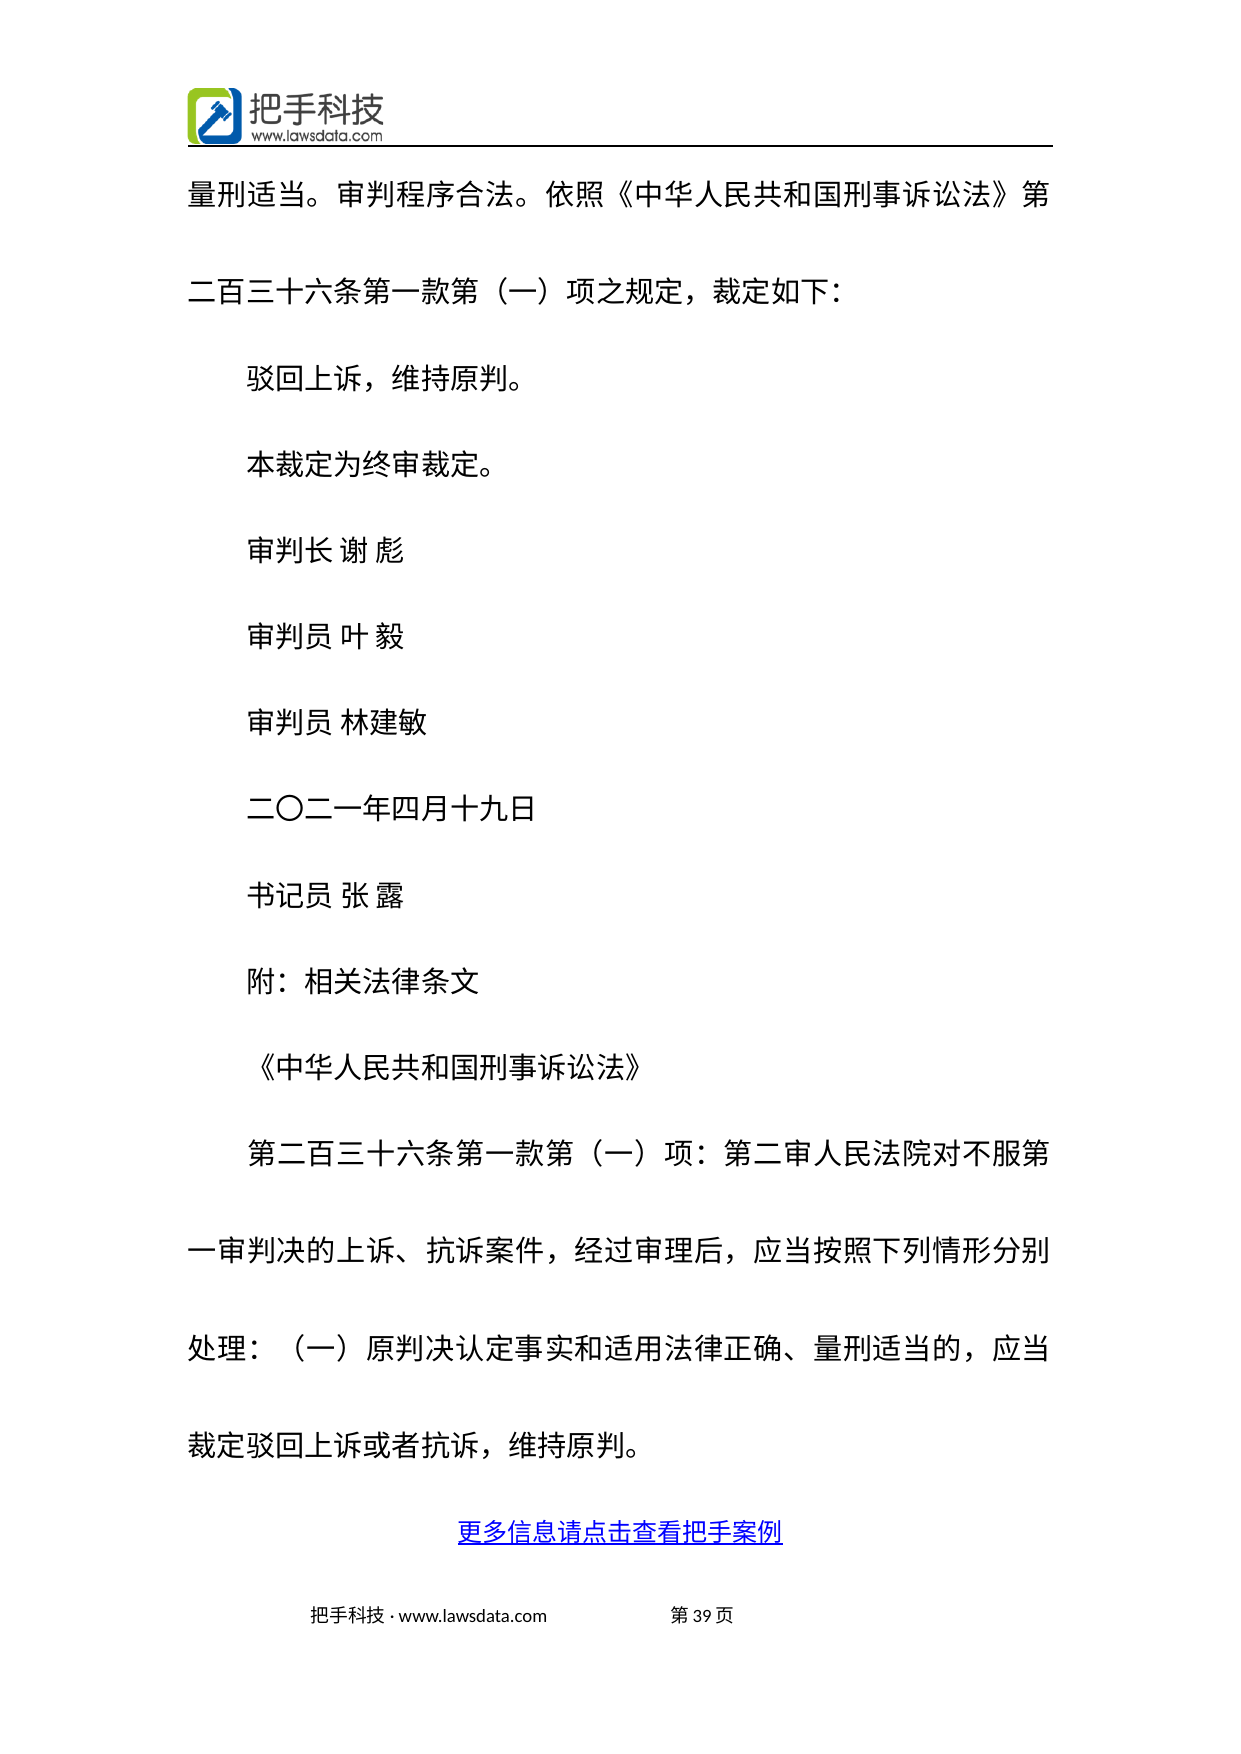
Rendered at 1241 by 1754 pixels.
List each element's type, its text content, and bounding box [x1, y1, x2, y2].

picture [187, 88, 384, 144]
text 附：相关法律条文 [187, 947, 1053, 1012]
text 审判长 谢 彪 [187, 516, 1053, 581]
text 审判员 林建敏 [187, 688, 1053, 753]
text 二〇二一年四月十九日 [187, 774, 1053, 839]
text 驳回上诉，维持原判。 [187, 344, 1053, 409]
text 第二百三十六条第一款第（一）项：第二审人民法院对不服第一审判决的上诉、抗诉案件，经过审理后，应当按照下列情形分别处理：（一）原判决认定事实和适用法律正确、量刑适当的，应当裁定驳回上诉或者抗诉，维持原判。 [187, 1119, 1053, 1477]
text 审判员 叶 毅 [187, 602, 1053, 667]
text 本裁定为终审裁定。 [187, 430, 1053, 495]
text 综上，一审判决认定事实清楚，证据确实、充分，定性准确，量刑适当。审判程序合法。依照《中华人民共和国刑事诉讼法》第二百三十六条第一款第（一）项之规定，裁定如下： [187, 160, 1053, 323]
text 更多信息请点击查看把手案例 [187, 1498, 1053, 1563]
text 《中华人民共和国刑事诉讼法》 [187, 1033, 1053, 1098]
text 书记员 张 露 [187, 861, 1053, 926]
